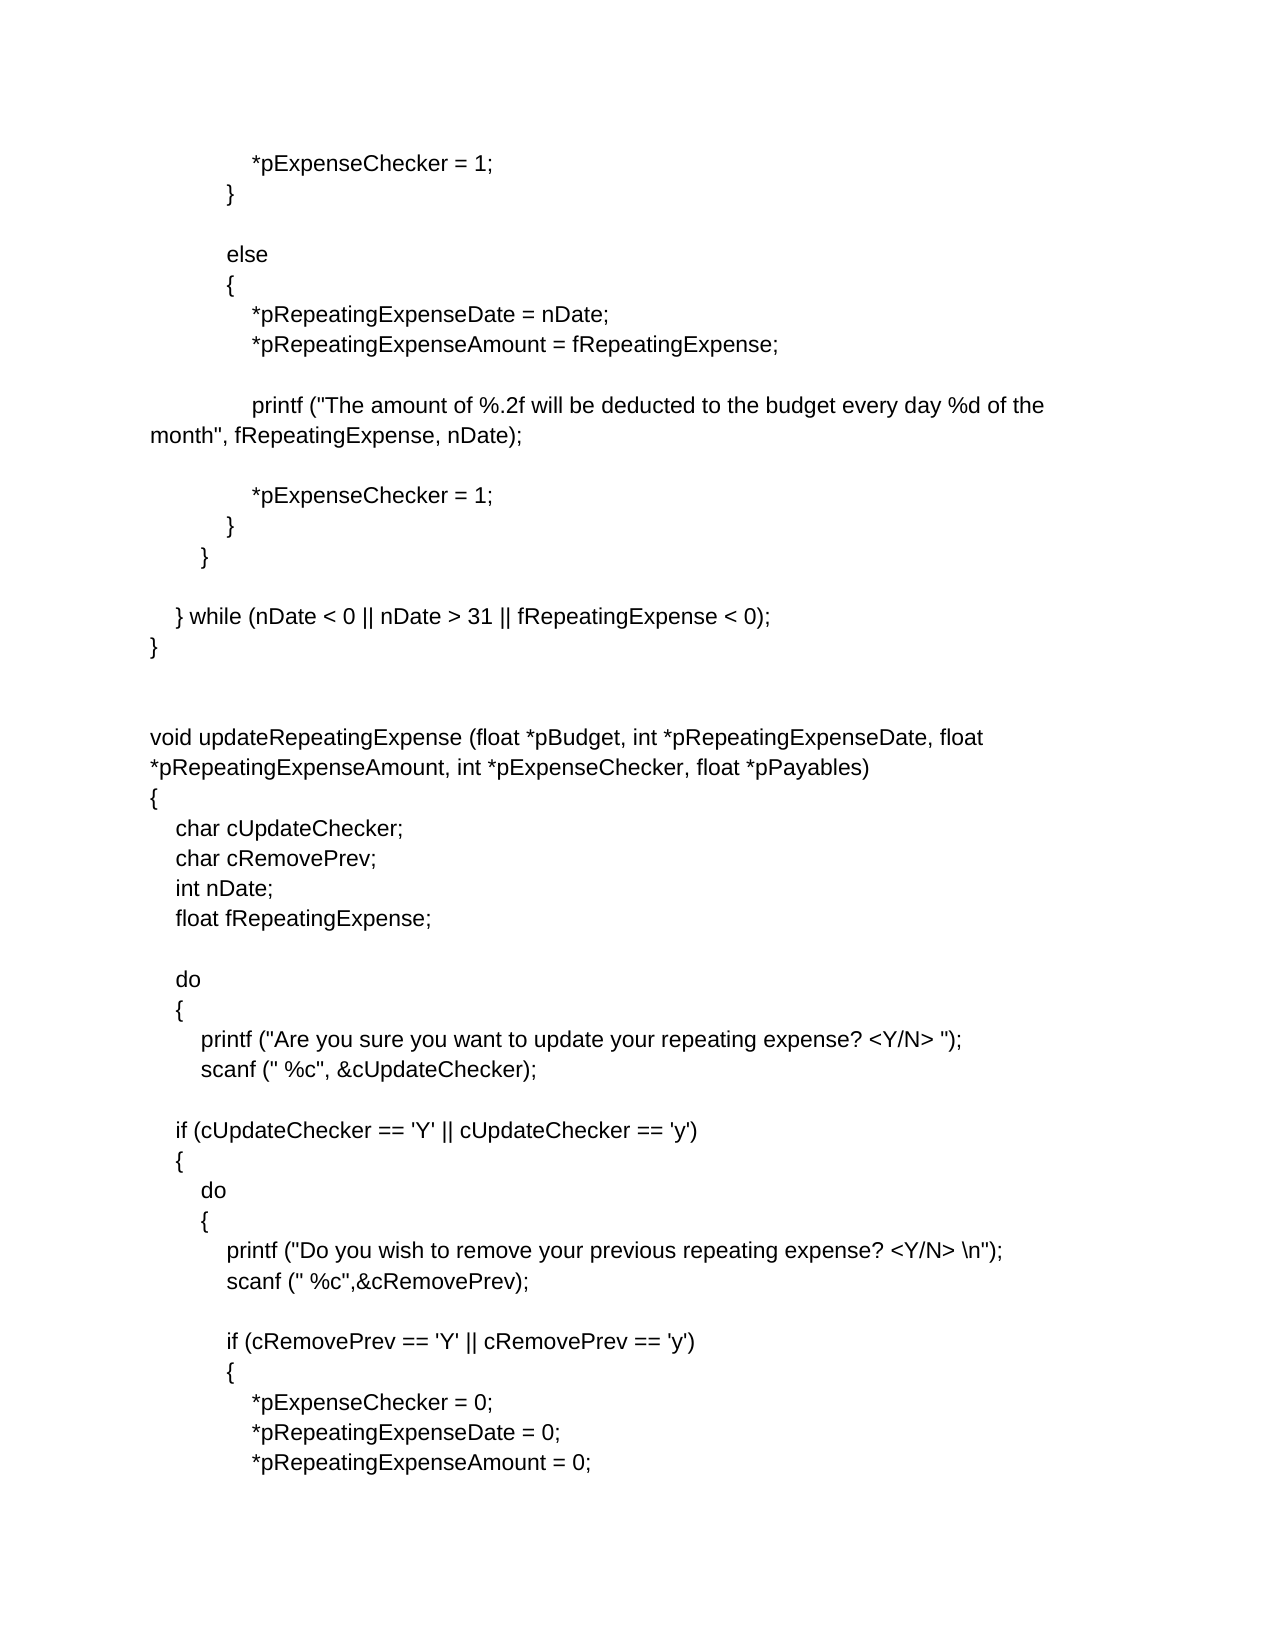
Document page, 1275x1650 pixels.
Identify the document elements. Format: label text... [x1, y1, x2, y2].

text *pRepeatingExpenseDate = nDate; [150, 301, 1125, 327]
text printf ("Do you wish to remove your previous repeating expense? <Y/N> \n"); [150, 1237, 1125, 1264]
text scanf (" %c", &cUpdateChecker); [150, 1056, 1125, 1083]
text { [150, 996, 1125, 1022]
text } while (nDate < 0 || nDate > 31 || fRepeatingExpense < 0); [150, 603, 1125, 629]
text } [150, 633, 1125, 660]
text { [150, 784, 1125, 811]
text *pExpenseChecker = 0; [150, 1388, 1125, 1415]
text void updateRepeatingExpense (float *pBudget, int *pRepeatingExpenseDate, float *pRepeatingExpenseAmount, int *pExpenseChecker, float *pPayables) [150, 724, 1125, 781]
text *pExpenseChecker = 1; [150, 482, 1125, 509]
text char cUpdateChecker; [150, 814, 1125, 841]
text int nDate; [150, 875, 1125, 901]
text scanf (" %c",&cRemovePrev); [150, 1268, 1125, 1294]
text *pExpenseChecker = 1; [150, 150, 1125, 176]
text } [150, 180, 1125, 207]
text *pRepeatingExpenseAmount = 0; [150, 1449, 1125, 1475]
text } [150, 543, 1125, 569]
text { [150, 1147, 1125, 1173]
text do [150, 1177, 1125, 1203]
text if (cRemovePrev == 'Y' || cRemovePrev == 'y') [150, 1328, 1125, 1354]
text } [150, 512, 1125, 539]
text { [150, 271, 1125, 297]
text *pRepeatingExpenseAmount = fRepeatingExpense; [150, 331, 1125, 358]
text char cRemovePrev; [150, 845, 1125, 871]
text printf ("The amount of %.2f will be deducted to the budget every day %d of the month", fRepeatingExpense, nDate); [150, 392, 1125, 448]
text { [150, 1358, 1125, 1385]
text { [150, 1207, 1125, 1234]
text do [150, 966, 1125, 992]
text else [150, 241, 1125, 267]
text float fRepeatingExpense; [150, 905, 1125, 932]
text printf ("Are you sure you want to update your repeating expense? <Y/N> "); [150, 1026, 1125, 1052]
text if (cUpdateChecker == 'Y' || cUpdateChecker == 'y') [150, 1117, 1125, 1143]
text *pRepeatingExpenseDate = 0; [150, 1419, 1125, 1445]
